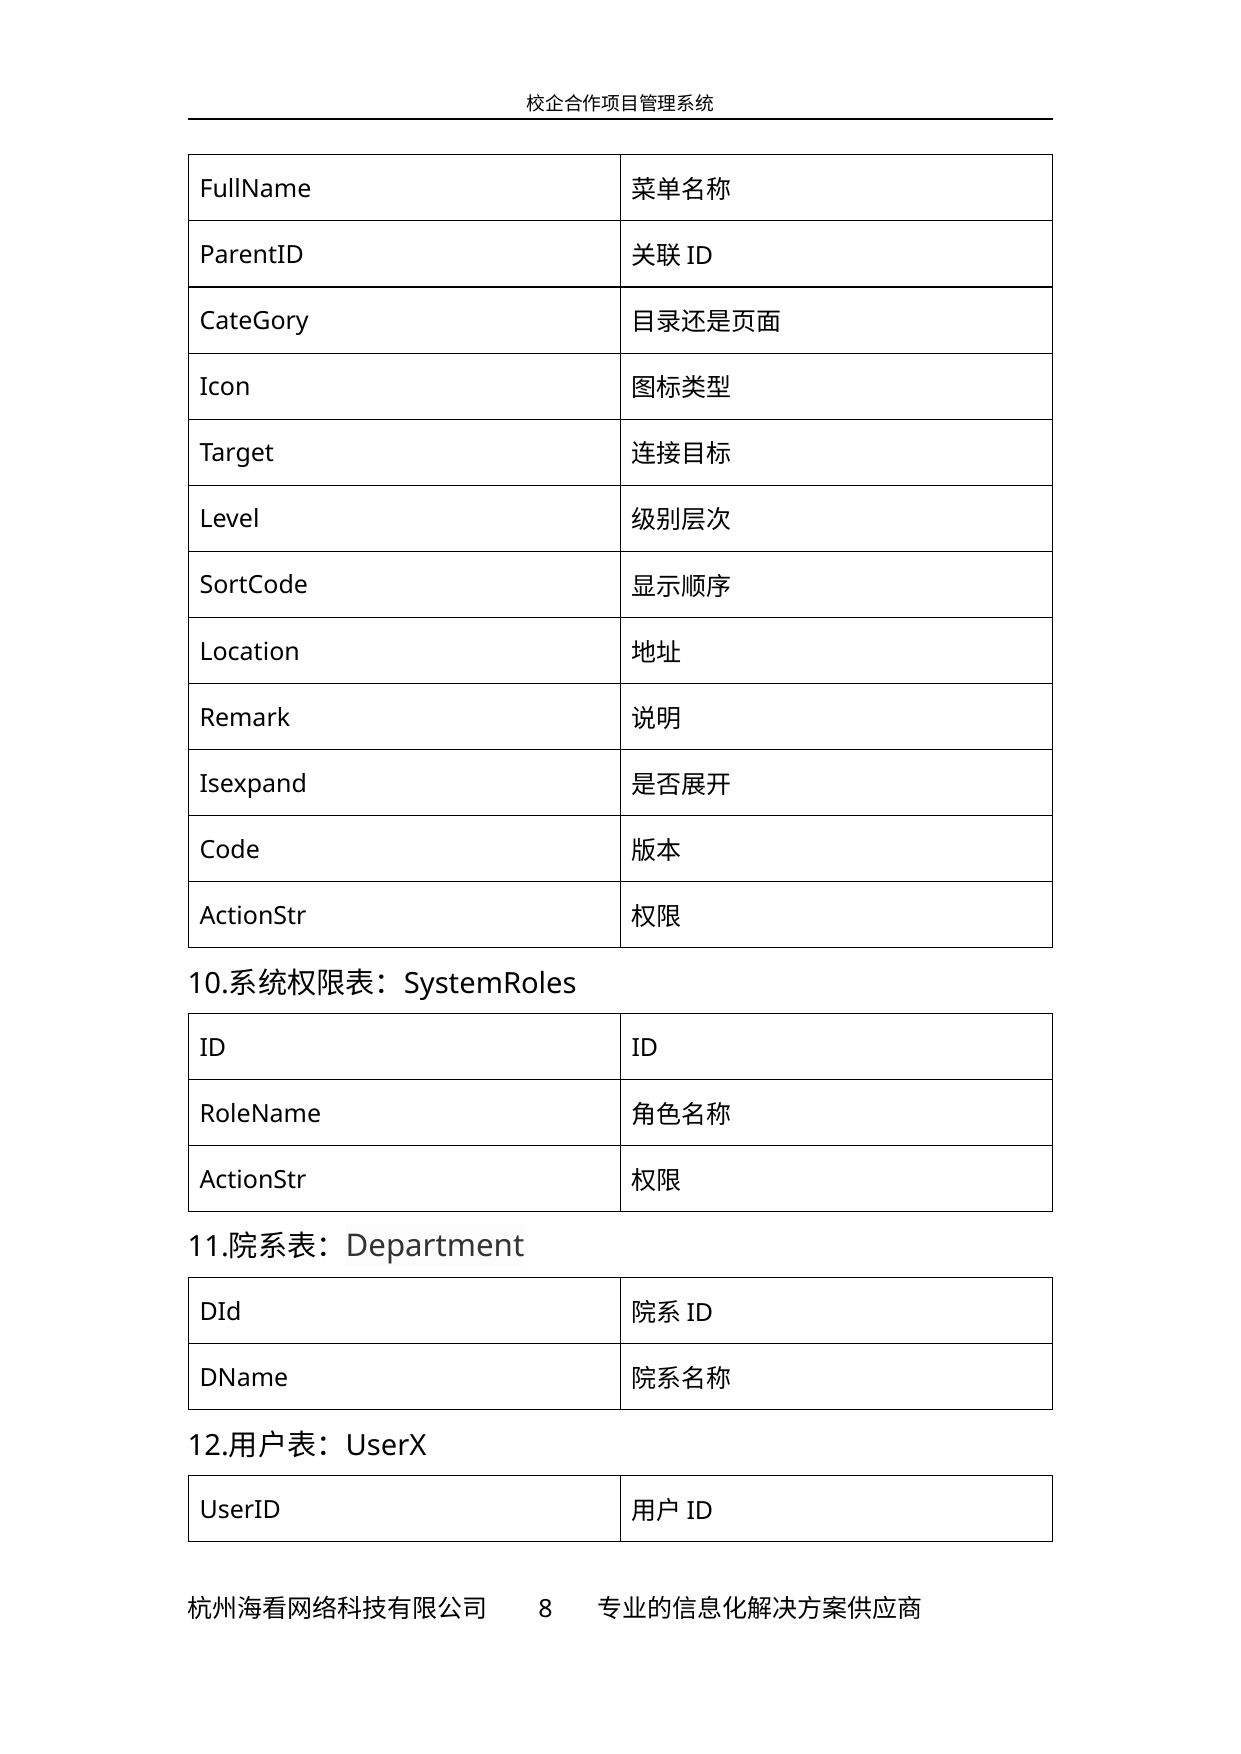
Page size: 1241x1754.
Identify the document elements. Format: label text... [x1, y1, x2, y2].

table_header 用户ID [621, 1476, 1052, 1541]
table_cell Target [189, 420, 620, 484]
table_cell 版本 [621, 816, 1052, 881]
table_header ID [621, 1014, 1052, 1079]
table_cell 权限 [621, 882, 1052, 947]
table_cell 显示顺序 [621, 552, 1052, 617]
table_header DId [189, 1278, 620, 1343]
table_cell Location [189, 618, 620, 683]
table_cell FullName [189, 155, 620, 220]
table_cell 级别层次 [621, 486, 1052, 551]
table_cell 图标类型 [621, 354, 1052, 418]
table_cell RoleName [189, 1080, 620, 1145]
table_cell Code [189, 816, 620, 881]
text 11.院系表：Department [187, 1212, 1053, 1277]
table_cell 目录还是页面 [621, 288, 1052, 352]
table_cell ActionStr [189, 1146, 620, 1211]
table_cell ActionStr [189, 882, 620, 947]
table_cell 连接目标 [621, 420, 1052, 484]
table_cell 菜单名称 [621, 155, 1052, 220]
table_header ID [189, 1014, 620, 1079]
text 10.系统权限表：SystemRoles [187, 948, 1053, 1013]
table_cell 院系名称 [621, 1344, 1052, 1409]
text 12.用户表：UserX [187, 1410, 1053, 1475]
table_header UserID [189, 1476, 620, 1541]
table_cell 关联ID [621, 221, 1052, 286]
table_cell Level [189, 486, 620, 551]
table_cell Isexpand [189, 750, 620, 815]
table_cell SortCode [189, 552, 620, 617]
table_cell CateGory [189, 288, 620, 352]
table_cell Remark [189, 684, 620, 749]
table_cell 说明 [621, 684, 1052, 749]
table_header 院系ID [621, 1278, 1052, 1343]
table_cell ParentID [189, 221, 620, 286]
table_cell 角色名称 [621, 1080, 1052, 1145]
table_cell DName [189, 1344, 620, 1409]
table_cell 地址 [621, 618, 1052, 683]
table_cell 权限 [621, 1146, 1052, 1211]
table_cell Icon [189, 354, 620, 418]
table_cell 是否展开 [621, 750, 1052, 815]
